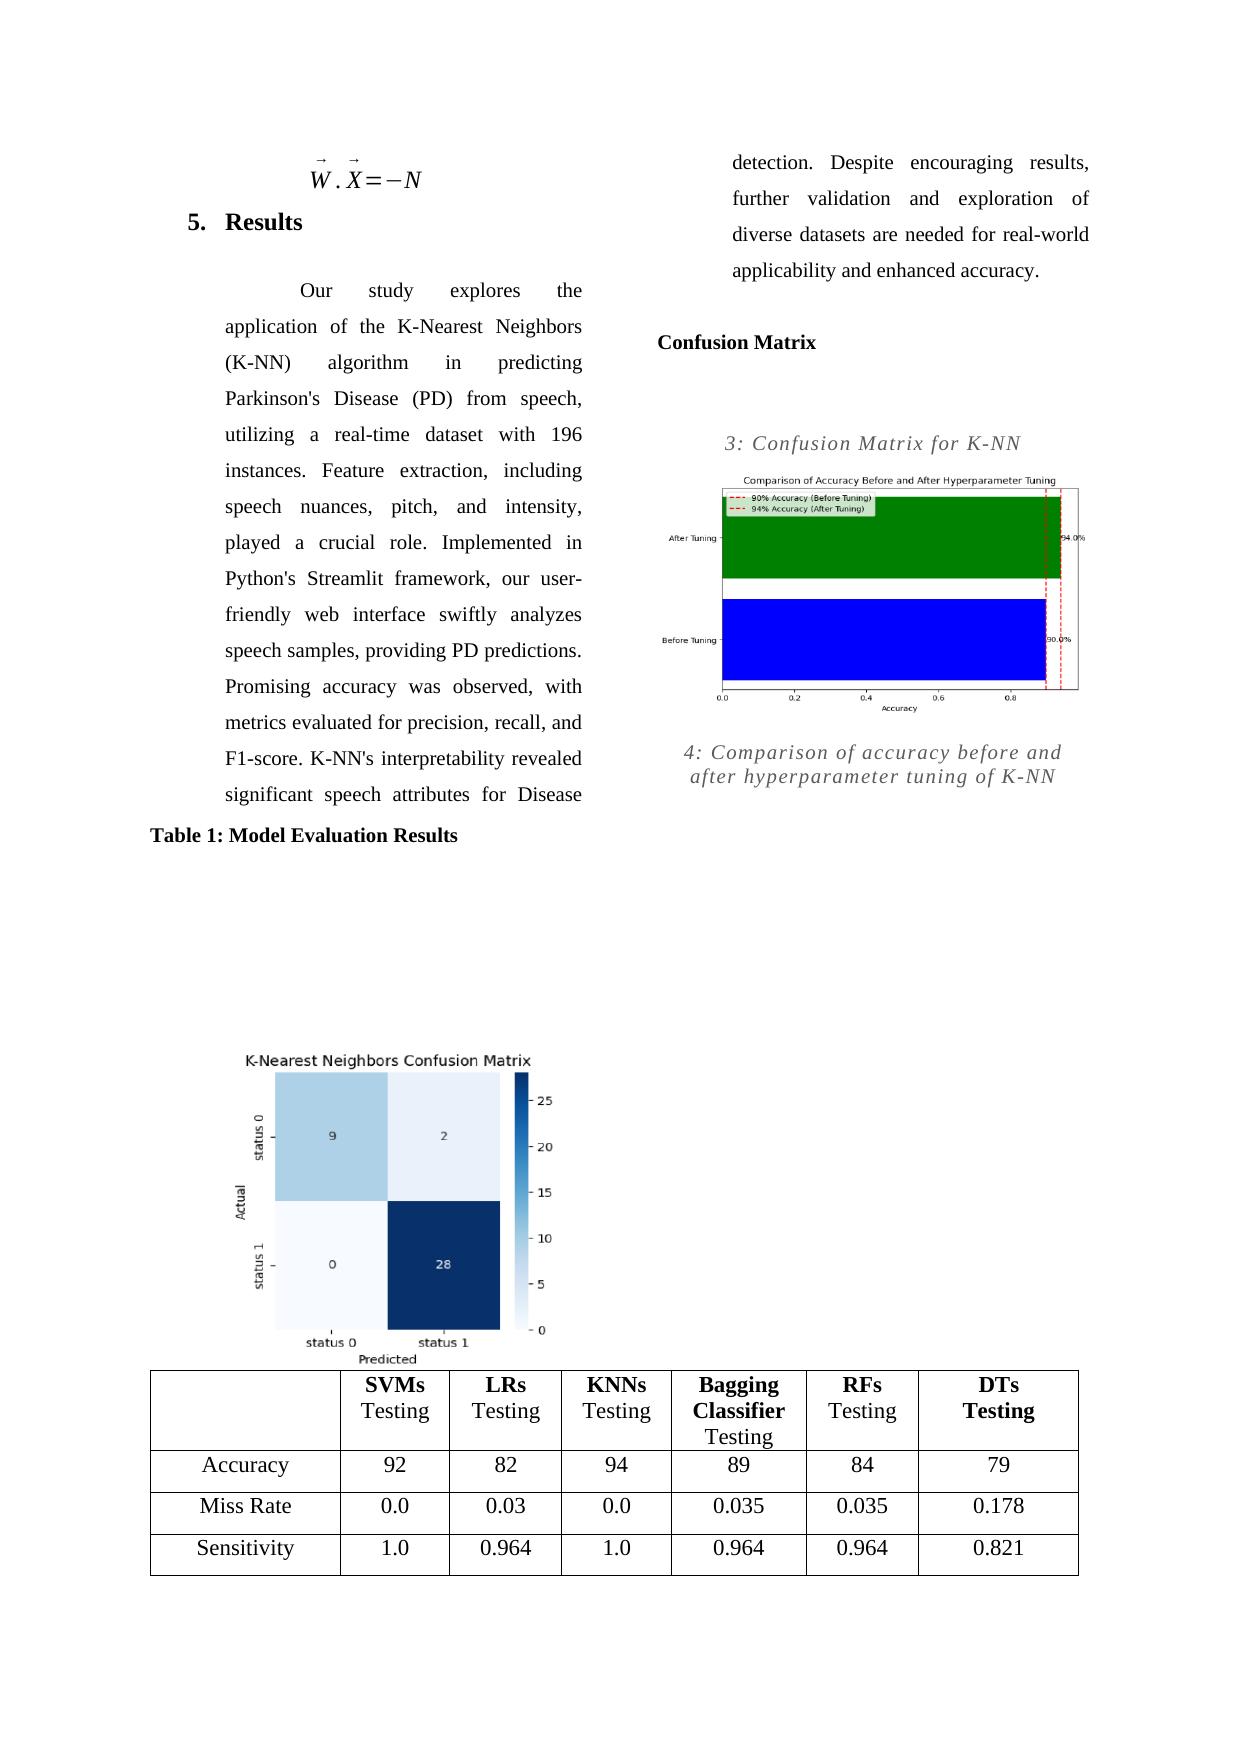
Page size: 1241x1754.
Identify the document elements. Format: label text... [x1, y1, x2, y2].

table_cell 0.03 [450, 1493, 561, 1533]
table_cell 84 [807, 1451, 918, 1492]
table_header Bagging Classifier Testing [672, 1371, 806, 1450]
table_cell 0.035 [672, 1493, 806, 1533]
text Table 1: Model Evaluation Results [150, 823, 1090, 847]
table_cell 92 [341, 1451, 449, 1492]
list Results [187, 207, 582, 236]
table_cell Sensitivity [151, 1535, 340, 1575]
table_cell 0.964 [672, 1535, 806, 1575]
text Our study explores the application of the K-Nearest Neighbors (K-NN) algorithm in predicting Parkinson's Disease (PD) from speech, utilizing a real-time dataset with 196 instances. Feature extraction, including speech nuances, pitch, and intensity, played a crucial role. Implemented in Python's Streamlit framework, our user-friendly web interface swiftly analyzes speech samples, providing PD predictions. Promising accuracy was observed, with metrics evaluated for precision, recall, and F1-score. K-NN's interpretability revealed significant speech attributes for Disease detection. Despite encouraging results, further validation and exploration of diverse datasets are needed for real-world applicability and enhanced accuracy. [732, 150, 1089, 282]
table_cell 0.178 [919, 1493, 1078, 1533]
table_cell 0.964 [450, 1535, 561, 1575]
table_header SVMs Testing [341, 1371, 449, 1450]
picture [657, 471, 1090, 717]
table_header DTs Testing [919, 1371, 1078, 1450]
text Confusion Matrix [657, 330, 1090, 354]
table_cell 0.0 [562, 1493, 671, 1533]
table_cell 79 [919, 1451, 1078, 1492]
table_header KNNs Testing [562, 1371, 671, 1450]
table_cell 0.035 [807, 1493, 918, 1533]
table_cell 0.964 [807, 1535, 918, 1575]
table_cell 0.821 [919, 1535, 1078, 1575]
table_header LRs Testing [450, 1371, 561, 1450]
table_header [151, 1371, 340, 1450]
subtitle 3: Confusion Matrix for K-NN [657, 431, 1090, 455]
table_cell Accuracy [151, 1451, 340, 1492]
table_cell 82 [450, 1451, 561, 1492]
picture [229, 1048, 554, 1368]
table_cell 94 [562, 1451, 671, 1492]
table_cell 1.0 [562, 1535, 671, 1575]
table_cell 0.0 [341, 1493, 449, 1533]
text Our study explores the application of the K-Nearest Neighbors (K-NN) algorithm in predicting Parkinson's Disease (PD) from speech, utilizing a real-time dataset with 196 instances. Feature extraction, including speech nuances, pitch, and intensity, played a crucial role. Implemented in Python's Streamlit framework, our user-friendly web interface swiftly analyzes speech samples, providing PD predictions. Promising accuracy was observed, with metrics evaluated for precision, recall, and F1-score. K-NN's interpretability revealed significant speech attributes for Disease detection. Despite encouraging results, further validation and exploration of diverse datasets are needed for real-world applicability and enhanced accuracy. [225, 278, 582, 806]
table_header RFs Testing [807, 1371, 918, 1450]
subtitle 4: Comparison of accuracy before and after hyperparameter tuning of K-NN [657, 740, 1090, 788]
table_cell Miss Rate [151, 1493, 340, 1533]
table_cell 1.0 [341, 1535, 449, 1575]
table_cell 89 [672, 1451, 806, 1492]
